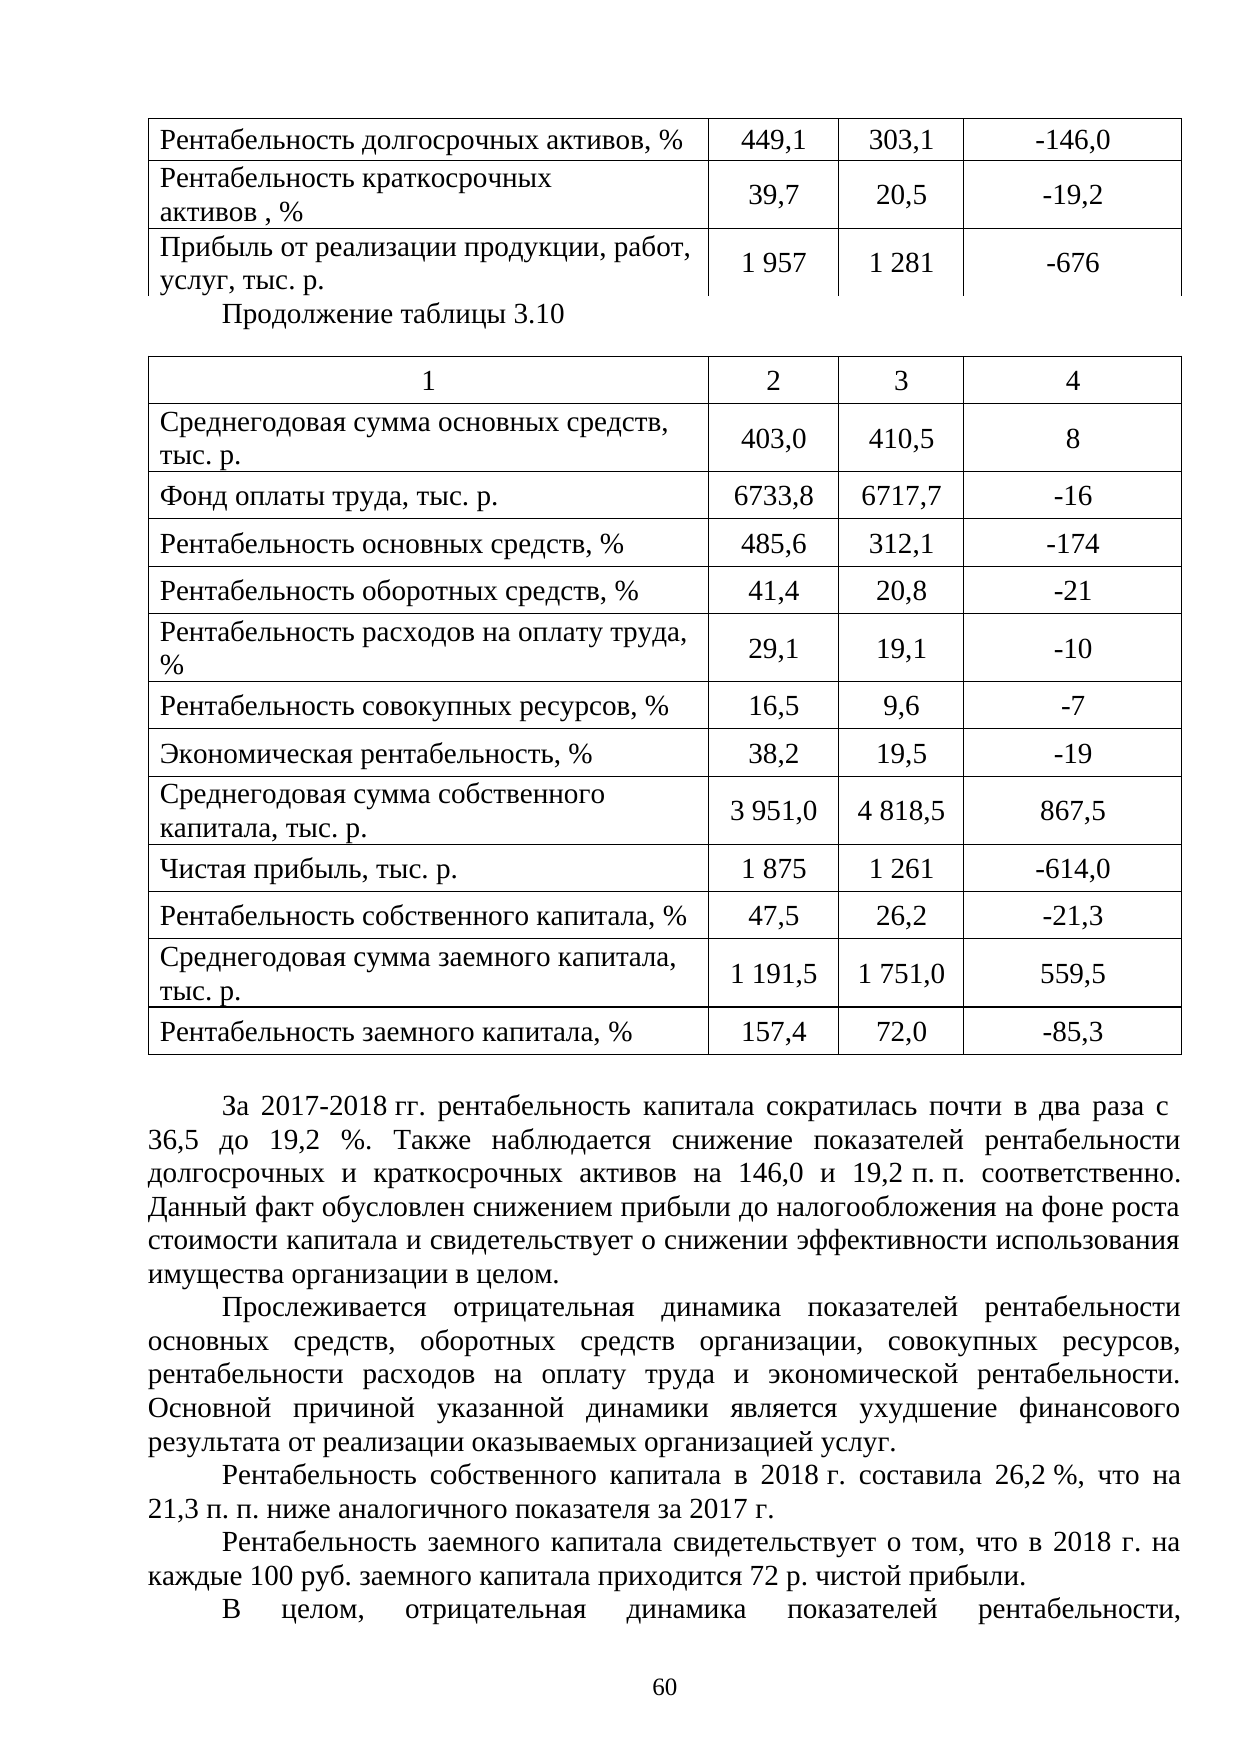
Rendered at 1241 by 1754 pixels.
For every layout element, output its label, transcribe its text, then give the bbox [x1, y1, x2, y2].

table_cell Рентабельность основных средств, % [149, 519, 708, 566]
table_cell Рентабельность оборотных средств, % [149, 567, 708, 613]
table_cell 6717,7 [839, 472, 963, 518]
table_cell 20,5 [839, 161, 963, 228]
table_cell Рентабельность расходов на оплату труда, % [149, 614, 708, 681]
table_cell -19 [964, 729, 1181, 776]
table_cell Прибыль от реализации продукции, работ, услуг, тыс. р. [149, 229, 708, 296]
table_cell 8 [964, 404, 1181, 471]
table_cell Рентабельность собственного капитала, % [149, 892, 708, 938]
table_cell 1 957 [709, 229, 838, 296]
table_cell -7 [964, 682, 1181, 728]
table_cell 39,7 [709, 161, 838, 228]
table_cell -85,3 [964, 1008, 1181, 1054]
table_cell 449,1 [709, 119, 838, 159]
table_cell 41,4 [709, 567, 838, 613]
table_cell 312,1 [839, 519, 963, 566]
table_header 2 [709, 357, 838, 403]
table_cell Рентабельность заемного капитала, % [149, 1008, 708, 1054]
table_cell Среднегодовая сумма заемного капитала, тыс. р. [149, 939, 708, 1006]
table_header 3 [839, 357, 963, 403]
table_cell 26,2 [839, 892, 963, 938]
table_cell 1 751,0 [839, 939, 963, 1006]
table_cell 29,1 [709, 614, 838, 681]
table_cell -16 [964, 472, 1181, 518]
table_cell Рентабельность краткосрочных активов , % [149, 161, 708, 228]
text Прослеживается отрицательная динамика показателей рентабельности основных средств, оборотных средств организации, совокупных ресурсов, рентабельности расходов на оплату труда и экономической рентабельности. Основной причиной указанной динамики является ухудшение финансового результата от реализации оказываемых организацией услуг. [148, 1289, 1181, 1457]
text Продолжение таблицы 3.10 [148, 296, 1181, 329]
table_cell 303,1 [839, 119, 963, 159]
table_cell 19,5 [839, 729, 963, 776]
table_cell -21 [964, 567, 1181, 613]
table_cell 47,5 [709, 892, 838, 938]
table_cell 1 875 [709, 845, 838, 891]
text За 2017-2018 гг. рентабельность капитала сократилась почти в два раза с 36,5 до 19,2 %. Также наблюдается снижение показателей рентабельности долгосрочных и краткосрочных активов на 146,0 и 19,2 п. п. соответственно. Данный факт обусловлен снижением прибыли до налогообложения на фоне роста стоимости капитала и свидетельствует о снижении эффективности использования имущества организации в целом. [148, 1088, 1181, 1289]
table_cell 6733,8 [709, 472, 838, 518]
table_cell 485,6 [709, 519, 838, 566]
table_cell 3 951,0 [709, 777, 838, 844]
text Рентабельность собственного капитала в 2018 г. составила 26,2 %, что на 21,3 п. п. ниже аналогичного показателя за 2017 г. [148, 1457, 1181, 1524]
table_cell Среднегодовая сумма основных средств, тыс. р. [149, 404, 708, 471]
table_cell -174 [964, 519, 1181, 566]
table_cell 410,5 [839, 404, 963, 471]
table_cell Рентабельность долгосрочных активов, % [149, 119, 708, 159]
table_cell Фонд оплаты труда, тыс. р. [149, 472, 708, 518]
table_cell 559,5 [964, 939, 1181, 1006]
table_cell 9,6 [839, 682, 963, 728]
table_cell 1 261 [839, 845, 963, 891]
table_cell -614,0 [964, 845, 1181, 891]
table_cell 1 191,5 [709, 939, 838, 1006]
table_cell 16,5 [709, 682, 838, 728]
table_cell 403,0 [709, 404, 838, 471]
table_cell Экономическая рентабельность, % [149, 729, 708, 776]
table_cell -19,2 [964, 161, 1181, 228]
table_cell 867,5 [964, 777, 1181, 844]
table_cell -146,0 [964, 119, 1181, 159]
table_cell Чистая прибыль, тыс. р. [149, 845, 708, 891]
table_cell -676 [964, 229, 1181, 296]
table_cell Рентабельность совокупных ресурсов, % [149, 682, 708, 728]
table_cell -21,3 [964, 892, 1181, 938]
text Рентабельность заемного капитала свидетельствует о том, что в 2018 г. на каждые 100 руб. заемного капитала приходится 72 р. чистой прибыли. [148, 1524, 1181, 1591]
table_cell 38,2 [709, 729, 838, 776]
table_cell Среднегодовая сумма собственного капитала, тыс. р. [149, 777, 708, 844]
table_header 4 [964, 357, 1181, 403]
table_header 1 [149, 357, 708, 403]
table_cell 1 281 [839, 229, 963, 296]
table_cell 19,1 [839, 614, 963, 681]
table_cell 72,0 [839, 1008, 963, 1054]
table_cell 20,8 [839, 567, 963, 613]
table_cell 4 818,5 [839, 777, 963, 844]
table_cell -10 [964, 614, 1181, 681]
table_cell 157,4 [709, 1008, 838, 1054]
